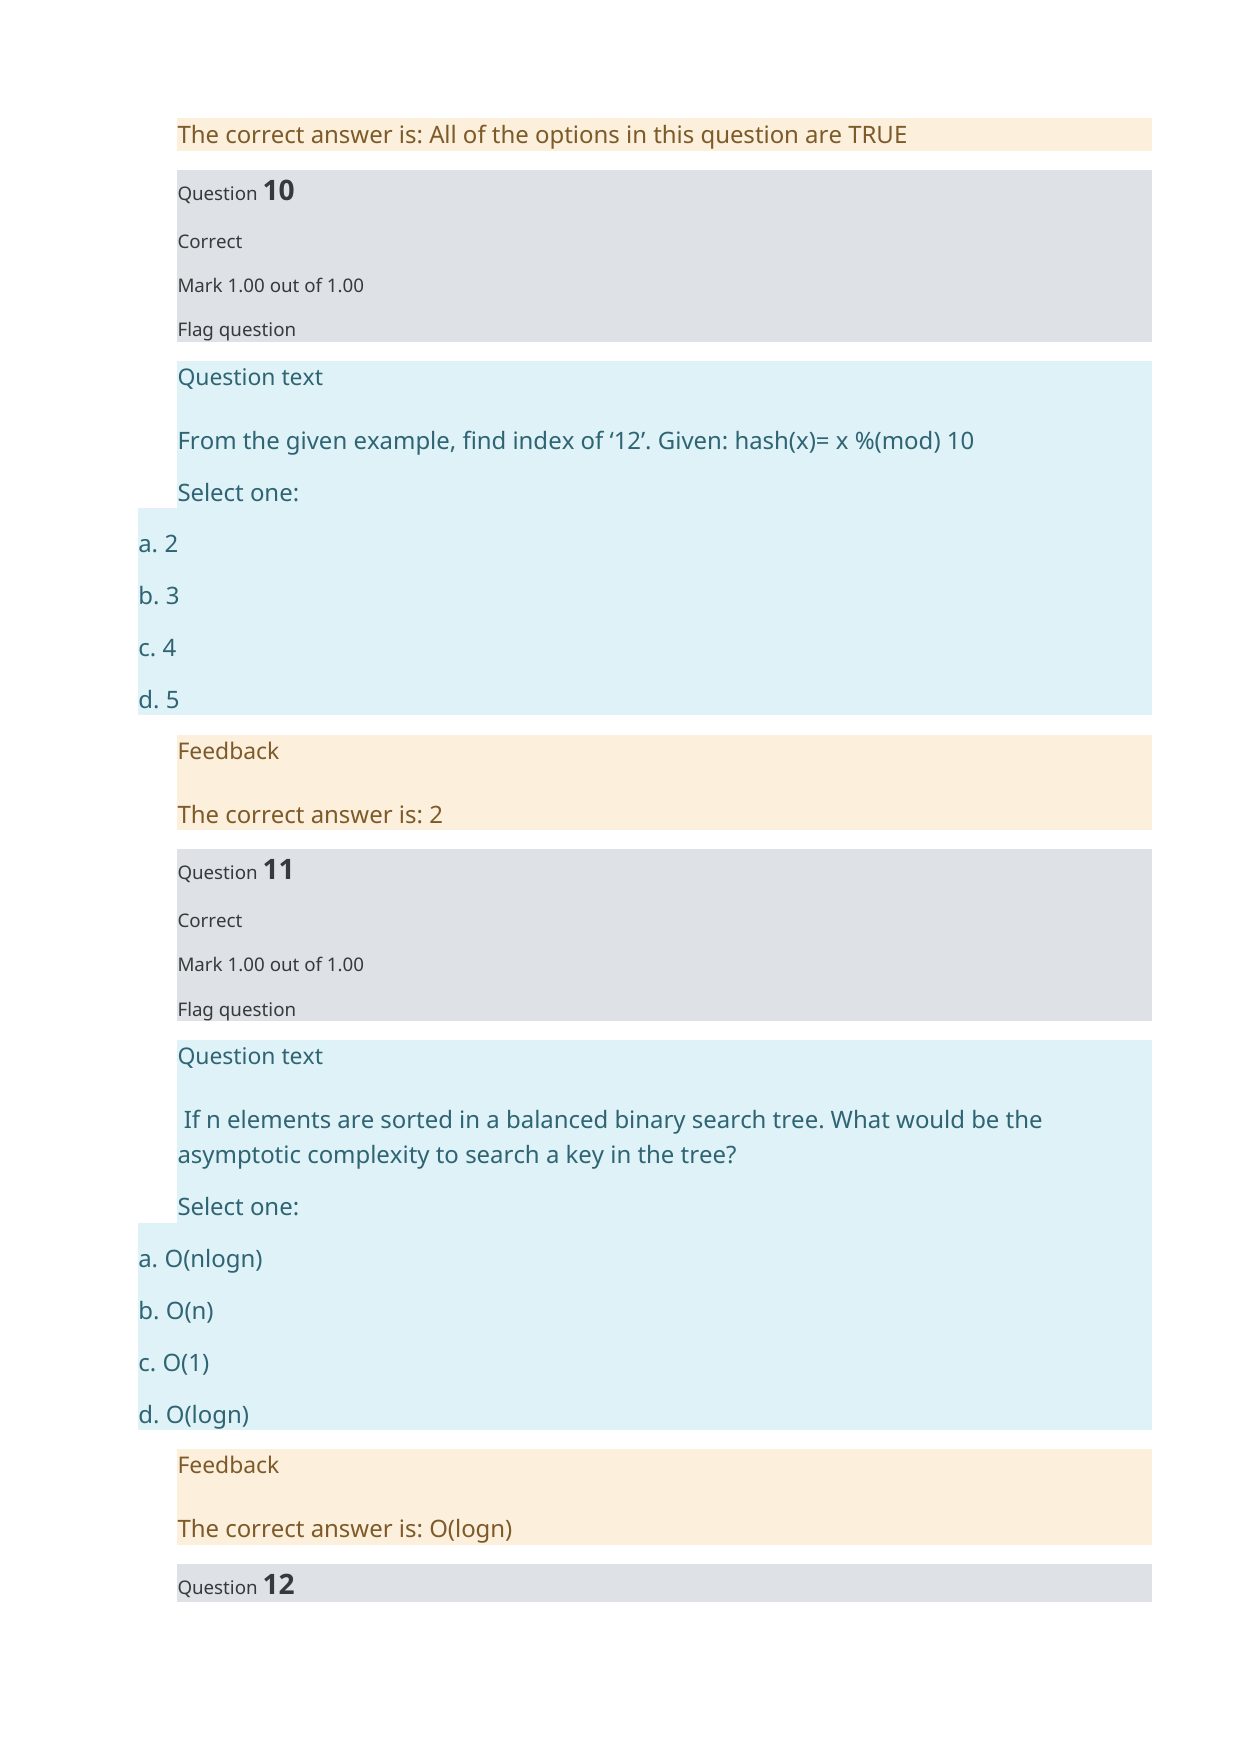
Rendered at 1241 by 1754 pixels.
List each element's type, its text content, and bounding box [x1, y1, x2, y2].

text d. O(logn) [138, 1397, 1152, 1430]
text Question 12 [177, 1564, 1152, 1602]
text a. 2 [138, 527, 1152, 560]
text a. O(nlogn) [138, 1242, 1152, 1274]
text Correct [177, 228, 1152, 253]
text c. 4 [138, 631, 1152, 663]
text c. O(1) [138, 1346, 1152, 1378]
text Flag question [177, 316, 1152, 342]
text Question 10 [177, 170, 1152, 208]
text Feedback [177, 735, 1152, 766]
text Feedback [177, 1449, 1152, 1481]
text Mark 1.00 out of 1.00 [177, 272, 1152, 298]
text Question 11 [177, 849, 1152, 888]
text b. O(n) [138, 1294, 1152, 1326]
text The correct answer is: O(logn) [177, 1512, 1152, 1545]
text Question text [177, 1040, 1152, 1071]
text d. 5 [138, 683, 1152, 715]
text Correct [177, 907, 1152, 933]
text If n elements are sorted in a balanced binary search tree. What would be the asymptotic complexity to search a key in the tree? [177, 1103, 1152, 1171]
text Question text [177, 361, 1152, 392]
text b. 3 [138, 579, 1152, 612]
text Select one: [177, 1190, 1152, 1223]
text Select one: [177, 475, 1152, 508]
text The correct answer is: 2 [177, 798, 1152, 830]
text Mark 1.00 out of 1.00 [177, 952, 1152, 977]
text The correct answer is: All of the options in this question are TRUE [177, 118, 1152, 151]
text Flag question [177, 996, 1152, 1021]
text From the given example, find index of ‘12’. Given: hash(x)= x %(mod) 10 [177, 423, 1152, 456]
